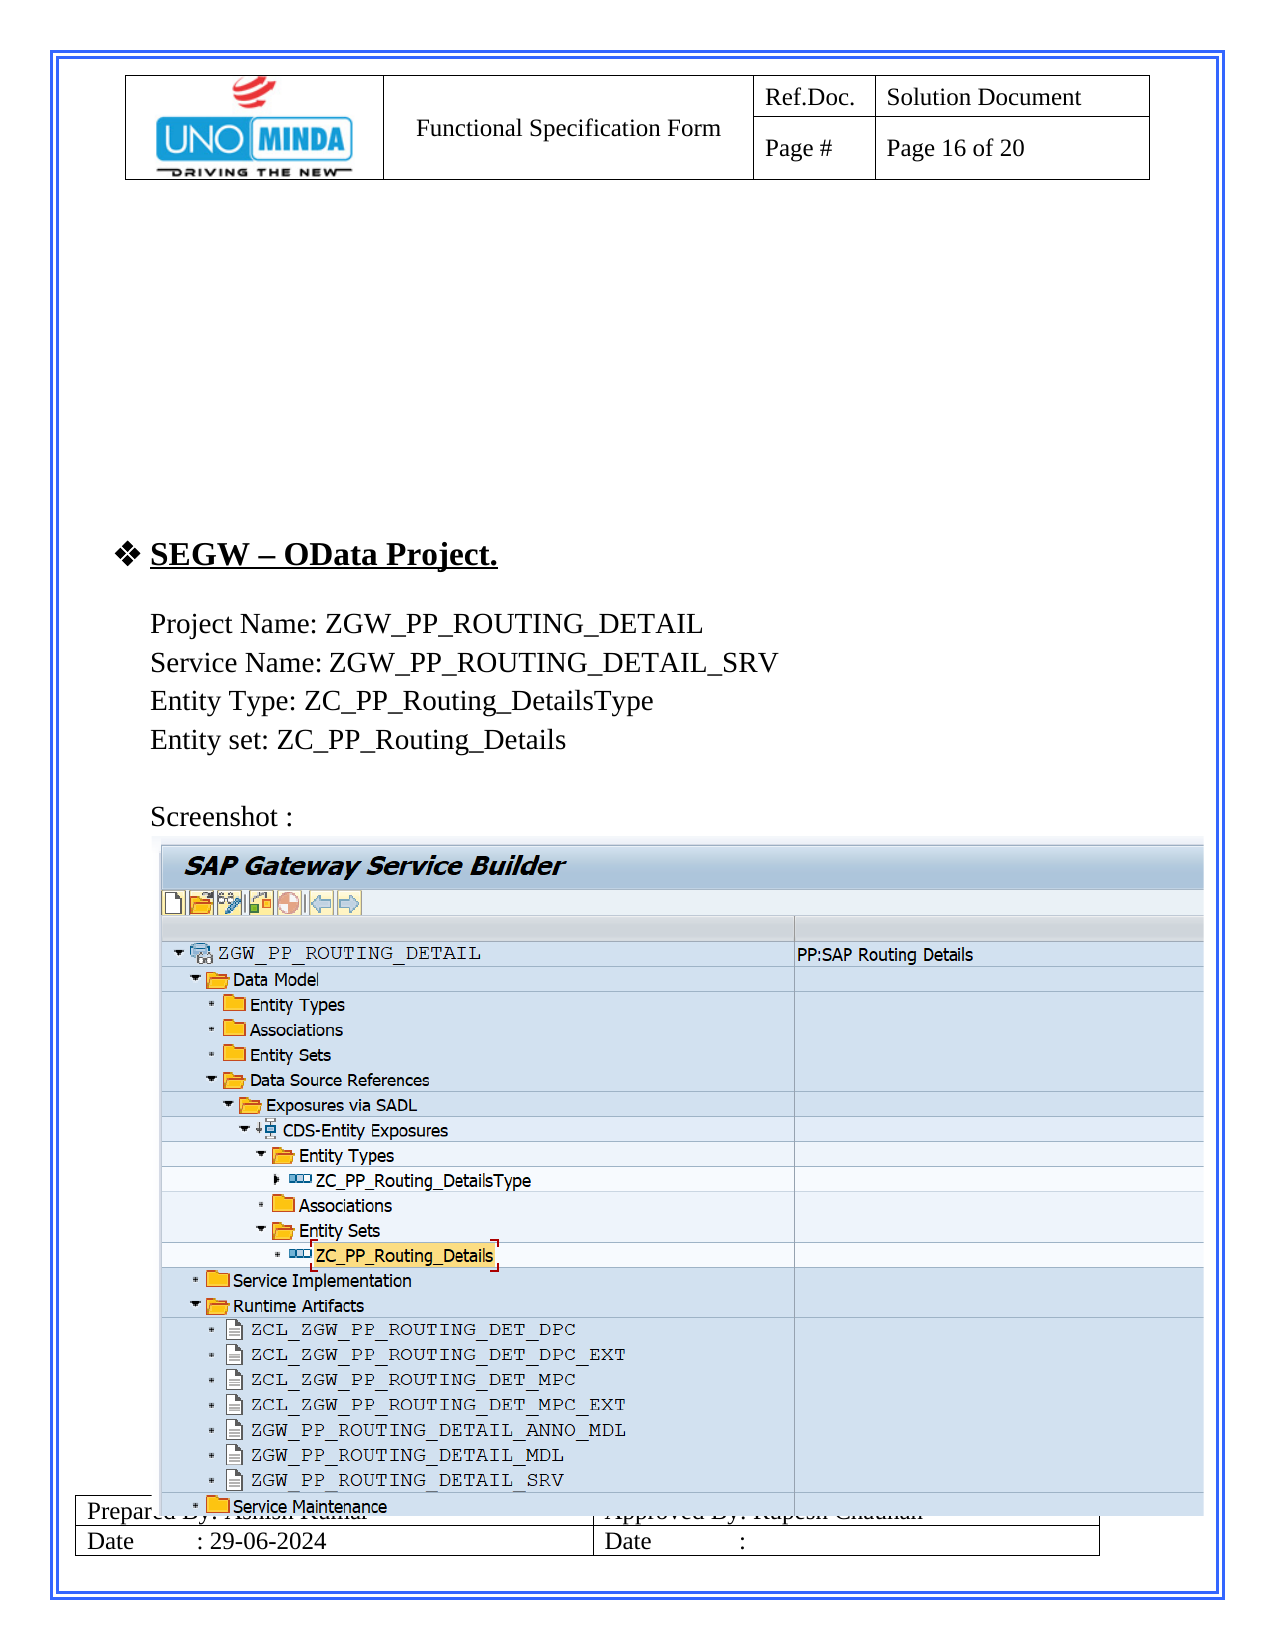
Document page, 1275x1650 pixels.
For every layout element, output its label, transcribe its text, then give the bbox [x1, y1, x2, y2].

picture [154, 76, 355, 179]
list Project Name: ZGW_PP_ROUTING_DETAIL [150, 606, 1200, 640]
picture [150, 836, 1203, 1514]
list SEGW – OData Project. [112, 534, 1200, 573]
list Service Name: ZGW_PP_ROUTING_DETAIL_SRV [150, 645, 1200, 678]
list Entity Type: ZC_PP_Routing_DetailsType Entity set: ZC_PP_Routing_Details [150, 683, 1200, 755]
list Screenshot : [150, 799, 1200, 832]
